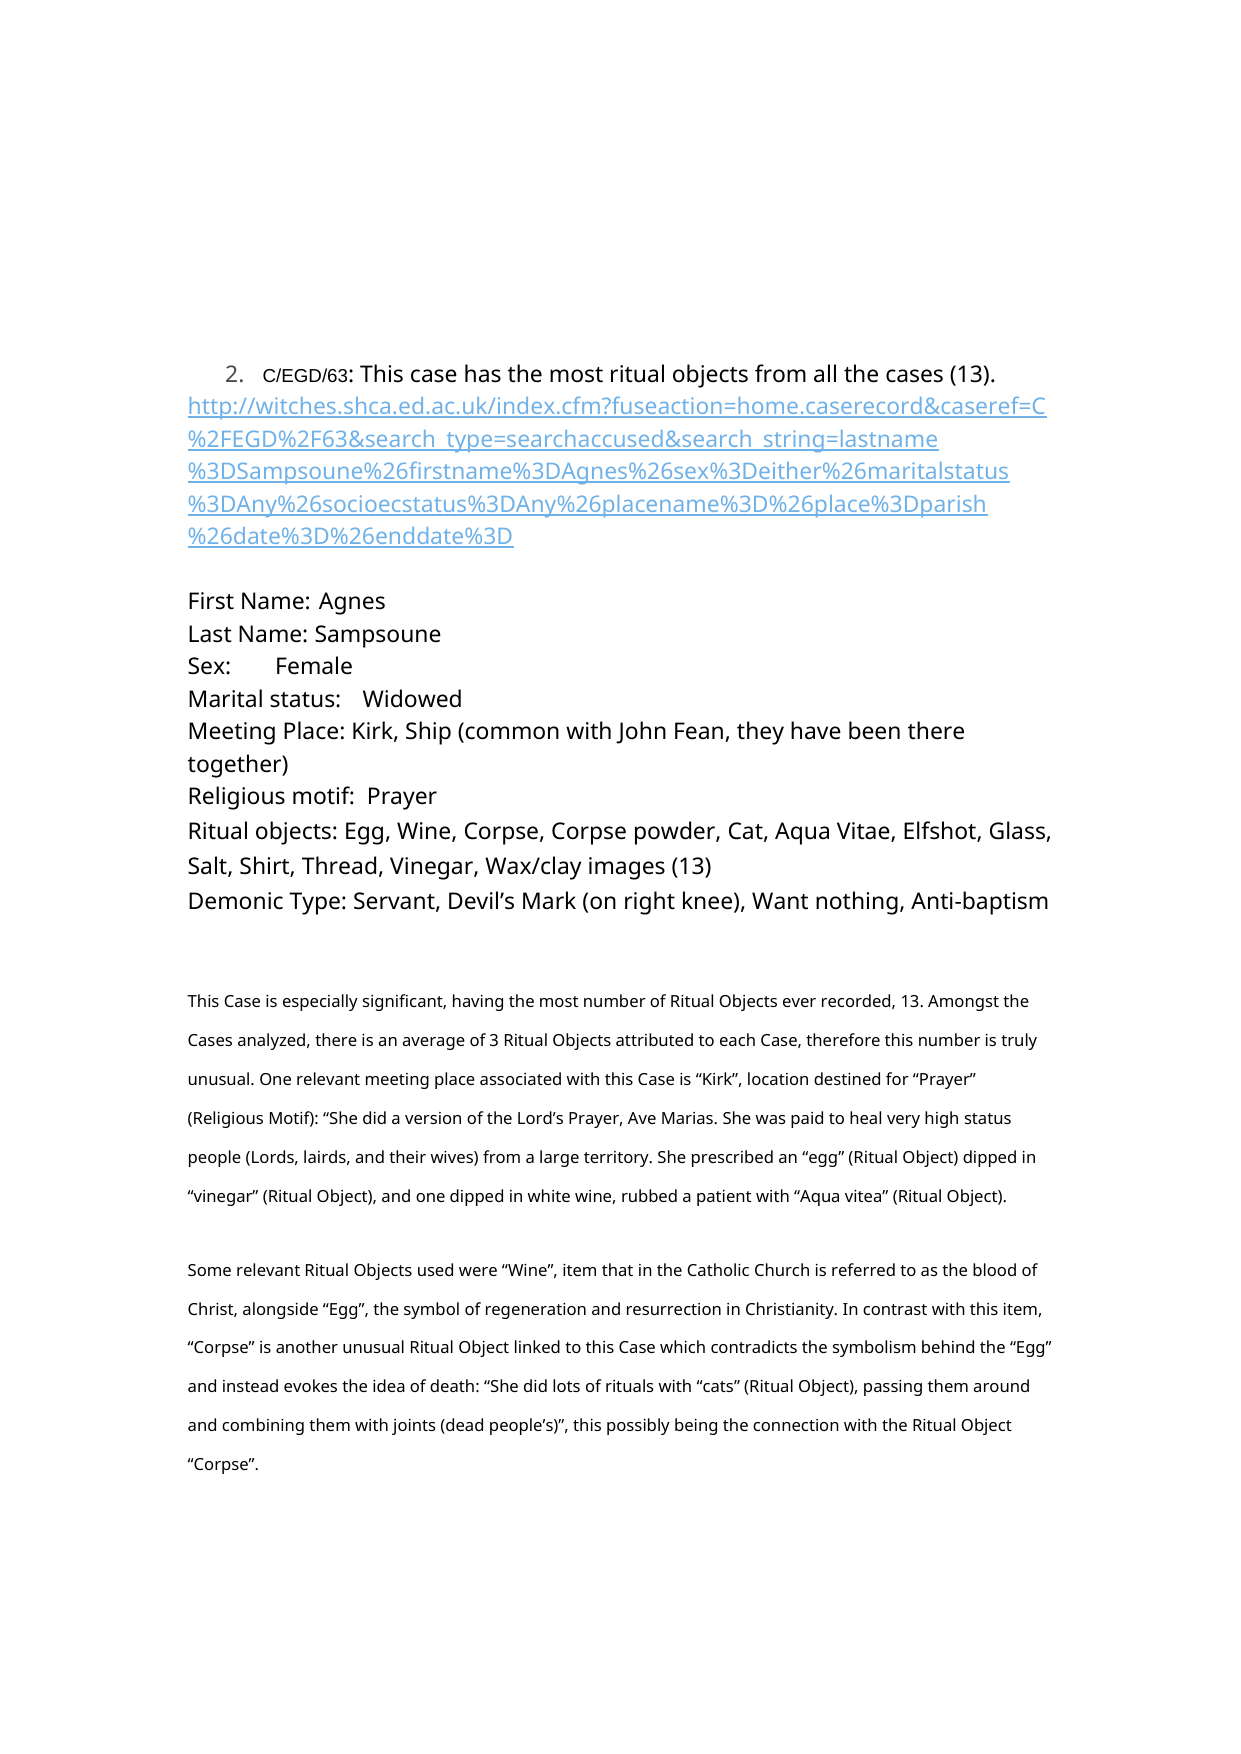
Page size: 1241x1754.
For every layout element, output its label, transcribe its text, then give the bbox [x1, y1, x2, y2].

text Meeting Place: Kirk, Ship (common with John Fean, they have been there together) [187, 714, 1053, 779]
text Demonic Type: Servant, Devil’s Mark (on right knee), Want nothing, Anti-baptism [187, 884, 1053, 917]
text Some relevant Ritual Objects used were “Wine”, item that in the Catholic Church is referred to as the blood of Christ, alongside “Egg”, the symbol of regeneration and resurrection in Christianity. In contrast with this item, “Corpse” is another unusual Ritual Object linked to this Case which contradicts the symbolism behind the “Egg” and instead evokes the idea of death: “She did lots of rituals with “cats” (Ritual Object), passing them around and combining them with joints (dead people’s)”, this possibly being the connection with the Ritual Object “Corpse”. [187, 1253, 1053, 1481]
list C/EGD/63: This case has the most ritual objects from all the cases (13). [225, 357, 1053, 389]
text Religious motif: Prayer [187, 779, 1053, 812]
text Sex: Female [187, 649, 1053, 682]
text This Case is especially significant, having the most number of Ritual Objects ever recorded, 13. Amongst the Cases analyzed, there is an average of 3 Ritual Objects attributed to each Case, therefore this number is truly unusual. One relevant meeting place associated with this Case is “Kirk”, location destined for “Prayer” (Religious Motif): “She did a version of the Lord’s Prayer, Ave Marias. She was paid to heal very high status people (Lords, lairds, and their wives) from a large territory. She prescribed an “egg” (Ritual Object) dipped in “vinegar” (Ritual Object), and one dipped in white wine, rubbed a patient with “Aqua vitea” (Ritual Object). [187, 984, 1053, 1212]
text First Name: Agnes [187, 584, 1053, 617]
text Marital status: Widowed [187, 682, 1053, 714]
text Last Name: Sampsoune [187, 617, 1053, 649]
text Ritual objects: Egg, Wine, Corpse, Corpse powder, Cat, Aqua Vitae, Elfshot, Glass, Salt, Shirt, Thread, Vinegar, Wax/clay images (13) [187, 814, 1053, 882]
text http://witches.shca.ed.ac.uk/index.cfm?fuseaction=home.caserecord&caseref=C%2FEGD%2F63&search_type=searchaccused&search_string=lastname%3DSampsoune%26firstname%3DAgnes%26sex%3Deither%26maritalstatus%3DAny%26socioecstatus%3DAny%26placename%3D%26place%3Dparish%26date%3D%26enddate%3D [187, 389, 1053, 552]
